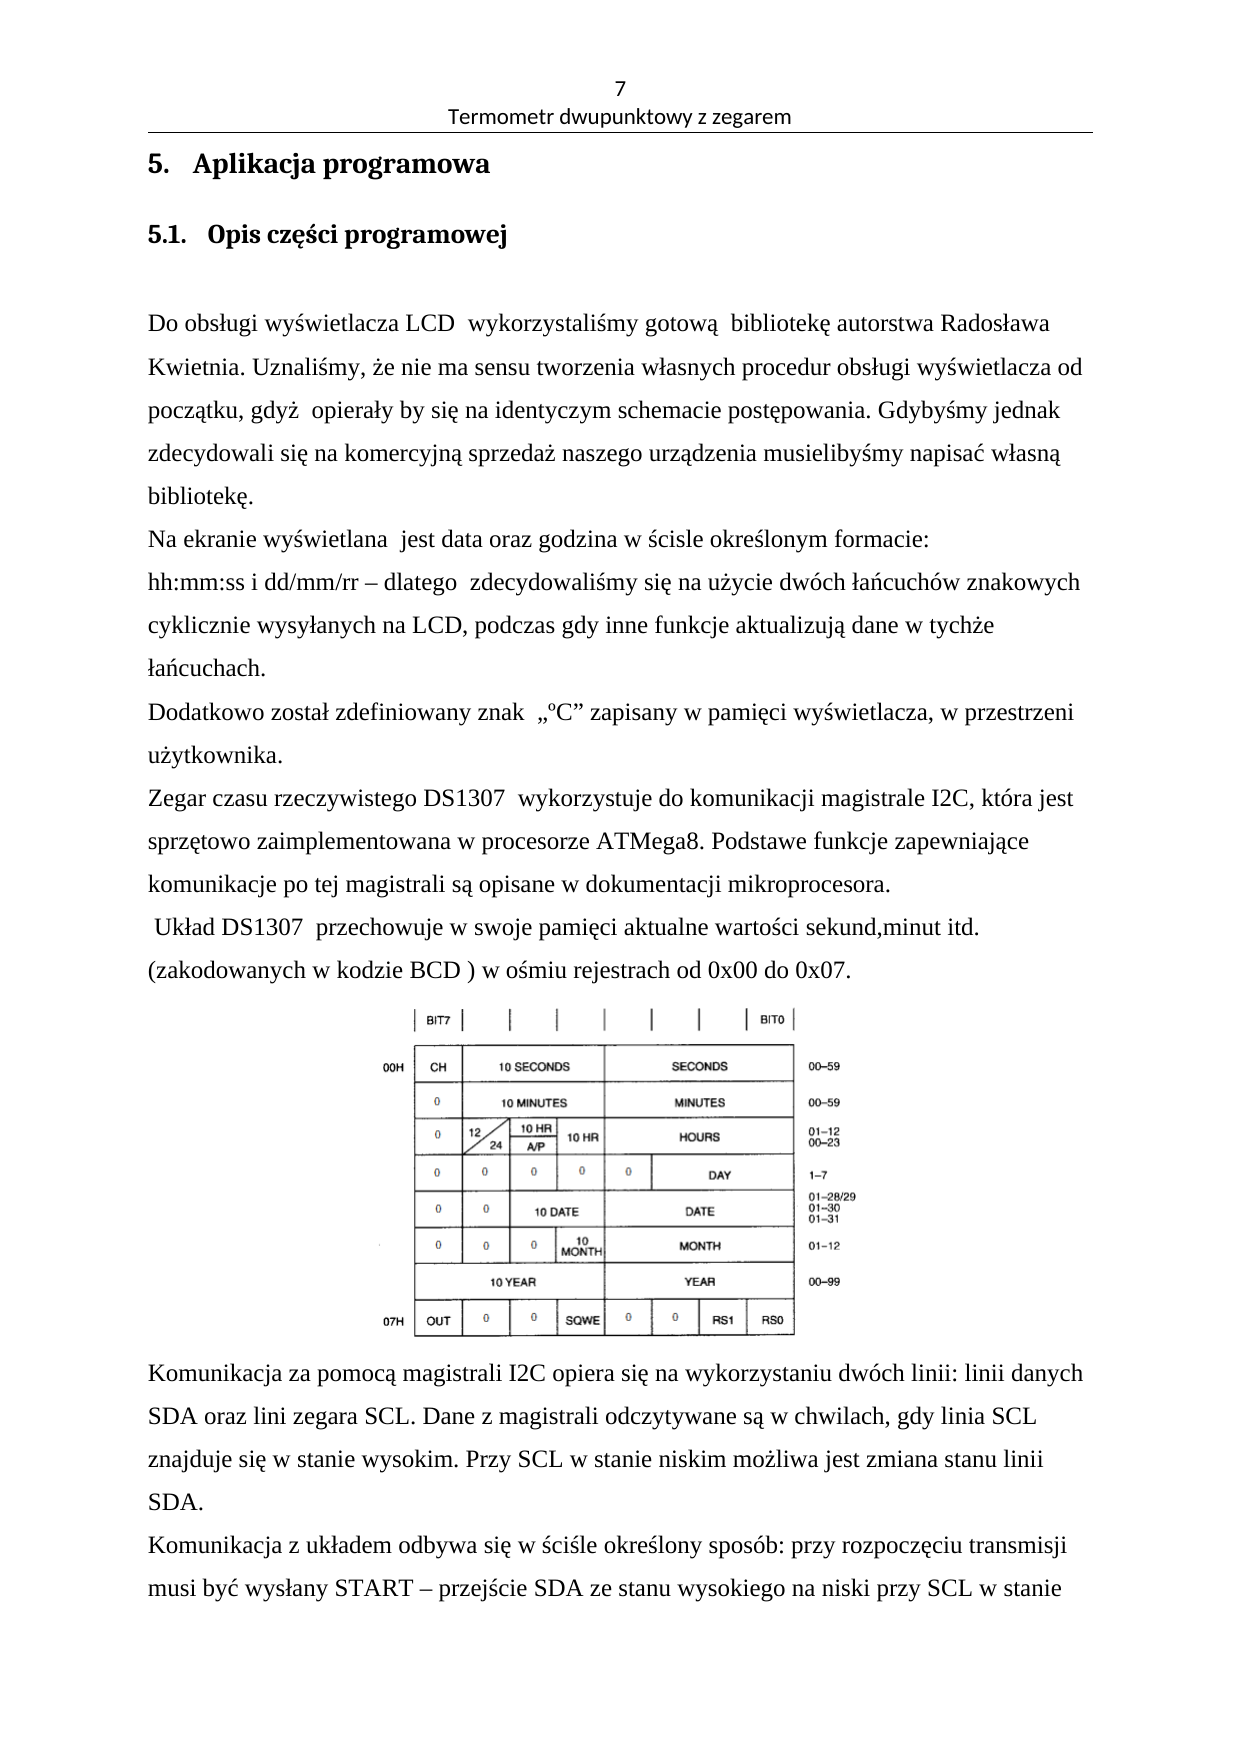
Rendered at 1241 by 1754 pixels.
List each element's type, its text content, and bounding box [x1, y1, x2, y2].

text Układ DS1307 przechowuje w swoje pamięci aktualne wartości sekund,minut itd. (zakodowanych w kodzie BCD ) w ośmiu rejestrach od 0x00 do 0x07. [148, 912, 1093, 984]
text Na ekranie wyświetlana jest data oraz godzina w ścisle określonym formacie: [148, 524, 1093, 553]
text Komunikacja za pomocą magistrali I2C opiera się na wykorzystaniu dwóch linii: linii danych SDA oraz lini zegara SCL. Dane z magistrali odczytywane są w chwilach, gdy linia SCL znajduje się w stanie wysokim. Przy SCL w stanie niskim możliwa jest zmiana stanu linii SDA. [148, 1358, 1093, 1516]
subtitle Aplikacja programowa [148, 148, 1093, 181]
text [148, 1530, 1093, 1602]
text hh:mm:ss i dd/mm/rr – dlatego zdecydowaliśmy się na użycie dwóch łańcuchów znakowych cyklicznie wysyłanych na LCD, podczas gdy inne funkcje aktualizują dane w tychże łańcuchach. [148, 567, 1093, 682]
text Do obsługi wyświetlacza LCD wykorzystaliśmy gotową bibliotekę autorstwa Radosława Kwietnia. Uznaliśmy, że nie ma sensu tworzenia własnych procedur obsługi wyświetlacza od początku, gdyż opierały by się na identyczym schemacie postępowania. Gdybyśmy jednak zdecydowali się na komercyjną sprzedaż naszego urządzenia musielibyśmy napisać własną bibliotekę. [148, 308, 1093, 510]
text Zegar czasu rzeczywistego DS1307 wykorzystuje do komunikacji magistrale I2C, która jest sprzętowo zaimplementowana w procesorze ATMega8. Podstawe funkcje zapewniające komunikacje po tej magistrali są opisane w dokumentacji mikroprocesora. [148, 783, 1093, 898]
subtitle Opis części programowej [148, 219, 1093, 250]
text Dodatkowo został zdefiniowany znak „ºC” zapisany w pamięci wyświetlacza, w przestrzeni użytkownika. [148, 697, 1093, 768]
picture [371, 998, 869, 1344]
